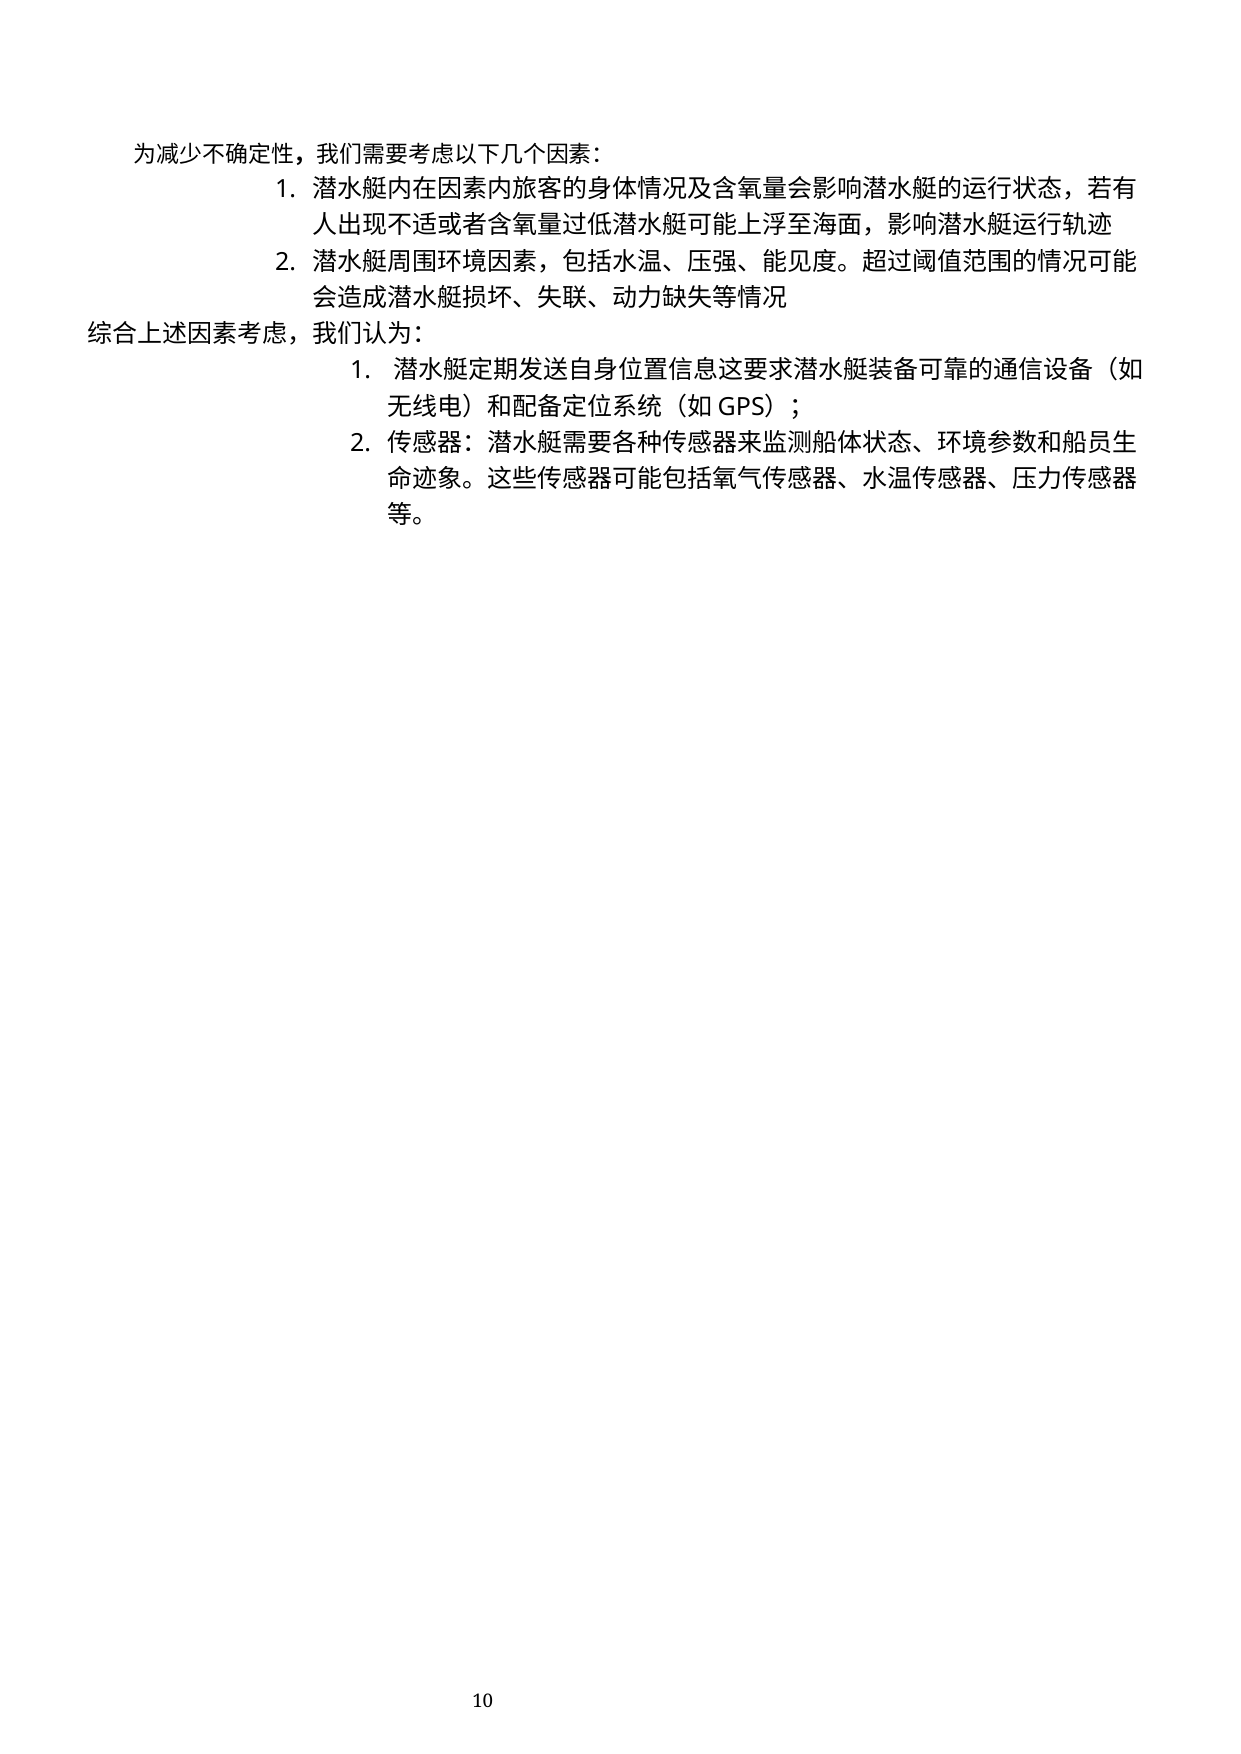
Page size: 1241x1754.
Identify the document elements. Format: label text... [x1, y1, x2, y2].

list 潜水艇周围环境因素，包括水温、压强、能见度。超过阈值范围的情况可能会造成潜水艇损坏、失联、动力缺失等情况 [275, 241, 1157, 314]
list 传感器：潜水艇需要各种传感器来监测船体状态、环境参数和船员生命迹象。这些传感器可能包括氧气传感器、水温传感器、压力传感器等。 [350, 422, 1157, 531]
text 综合上述因素考虑，我们认为： [87, 314, 1157, 350]
text 为减少不确定性，我们需要考虑以下几个因素： [87, 135, 1157, 169]
list 潜水艇内在因素内旅客的身体情况及含氧量会影响潜水艇的运行状态，若有人出现不适或者含氧量过低潜水艇可能上浮至海面，影响潜水艇运行轨迹 [275, 169, 1157, 241]
list 潜水艇定期发送自身位置信息这要求潜水艇装备可靠的通信设备（如无线电）和配备定位系统（如GPS）； [350, 350, 1157, 422]
